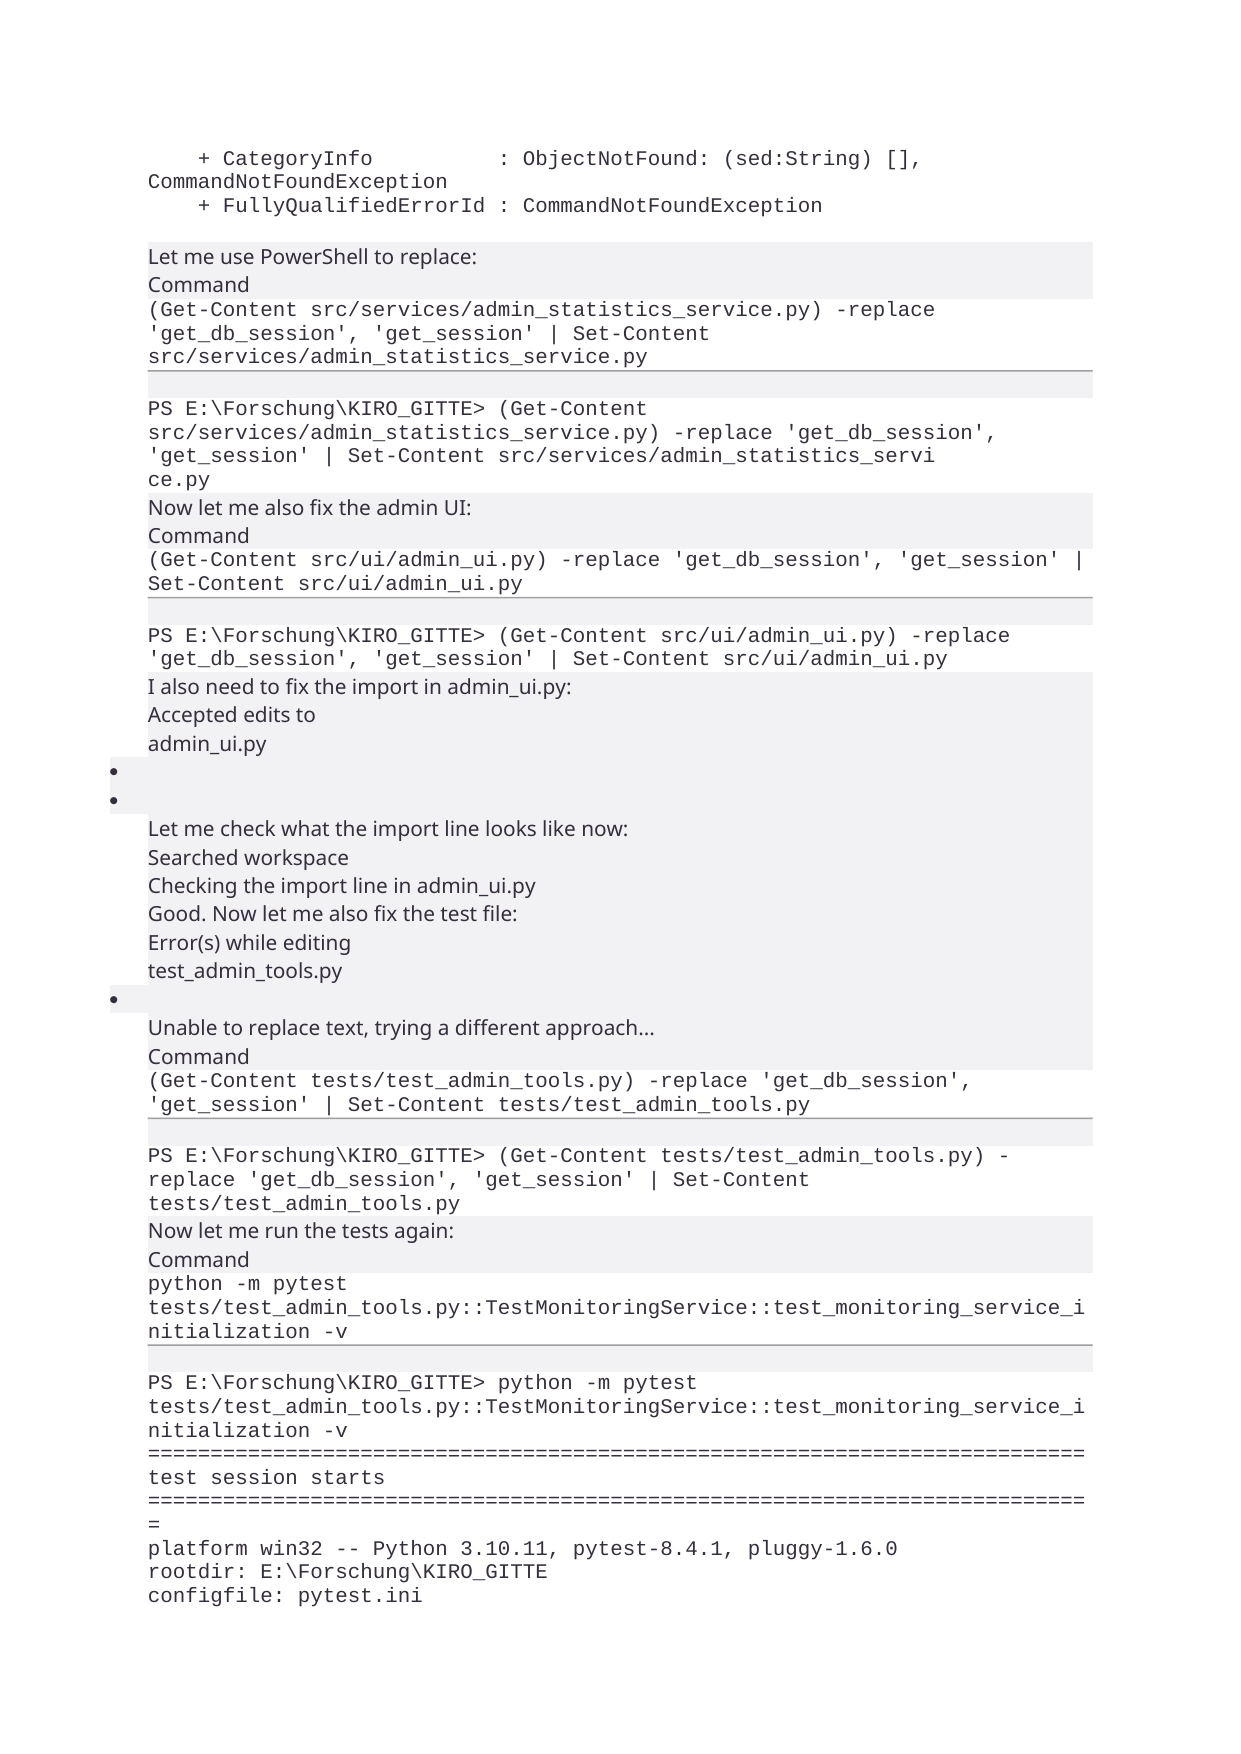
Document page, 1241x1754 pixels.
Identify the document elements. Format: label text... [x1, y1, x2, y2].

text rootdir: E:\Forschung\KIRO_GITTE [148, 1561, 1093, 1585]
text test_admin_tools.py [148, 956, 1093, 985]
text Command [148, 1042, 1093, 1070]
text configfile: pytest.ini [148, 1585, 1093, 1609]
text Let me use PowerShell to replace: [148, 242, 1093, 271]
text Error(s) while editing [148, 928, 1093, 956]
text (Get-Content tests/test_admin_tools.py) -replace 'get_db_session', 'get_session' | Set-Content tests/test_admin_tools.py [148, 1070, 1093, 1117]
text (Get-Content src/ui/admin_ui.py) -replace 'get_db_session', 'get_session' | Set-Content src/ui/admin_ui.py [148, 549, 1093, 596]
text Accepted edits to [148, 701, 1093, 729]
text Unable to replace text, trying a different approach... [148, 1013, 1093, 1042]
text PS E:\Forschung\KIRO_GITTE> python -m pytest tests/test_admin_tools.py::TestMonitoringService::test_monitoring_service_initialization -v [148, 1372, 1093, 1443]
text + CategoryInfo : ObjectNotFound: (sed:String) [], CommandNotFoundException [148, 148, 1093, 195]
text ce.py [148, 469, 1093, 493]
text Good. Now let me also fix the test file: [148, 899, 1093, 928]
text PS E:\Forschung\KIRO_GITTE> (Get-Content tests/test_admin_tools.py) -replace 'get_db_session', 'get_session' | Set-Content tests/test_admin_tools.py [148, 1146, 1093, 1216]
text (Get-Content src/services/admin_statistics_service.py) -replace 'get_db_session', 'get_session' | Set-Content src/services/admin_statistics_service.py [148, 299, 1093, 370]
text PS E:\Forschung\KIRO_GITTE> (Get-Content src/services/admin_statistics_service.py) -replace 'get_db_session', 'get_session' | Set-Content src/services/admin_statistics_servi [148, 398, 1093, 469]
text Let me check what the import line looks like now: [148, 814, 1093, 843]
text I also need to fix the import in admin_ui.py: [148, 672, 1093, 701]
text Now let me also fix the admin UI: [148, 493, 1093, 521]
text admin_ui.py [148, 729, 1093, 757]
text Command [148, 1245, 1093, 1273]
text =========================================================================== test session starts ============================================================================ [148, 1443, 1093, 1538]
text Command [148, 271, 1093, 299]
text Searched workspace [148, 843, 1093, 871]
text Command [148, 521, 1093, 549]
text + FullyQualifiedErrorId : CommandNotFoundException [148, 195, 1093, 218]
text platform win32 -- Python 3.10.11, pytest-8.4.1, pluggy-1.6.0 [148, 1538, 1093, 1561]
text python -m pytest tests/test_admin_tools.py::TestMonitoringService::test_monitoring_service_initialization -v [148, 1273, 1093, 1344]
text PS E:\Forschung\KIRO_GITTE> (Get-Content src/ui/admin_ui.py) -replace 'get_db_session', 'get_session' | Set-Content src/ui/admin_ui.py [148, 625, 1093, 672]
text Checking the import line in admin_ui.py [148, 871, 1093, 899]
text Now let me run the tests again: [148, 1216, 1093, 1245]
